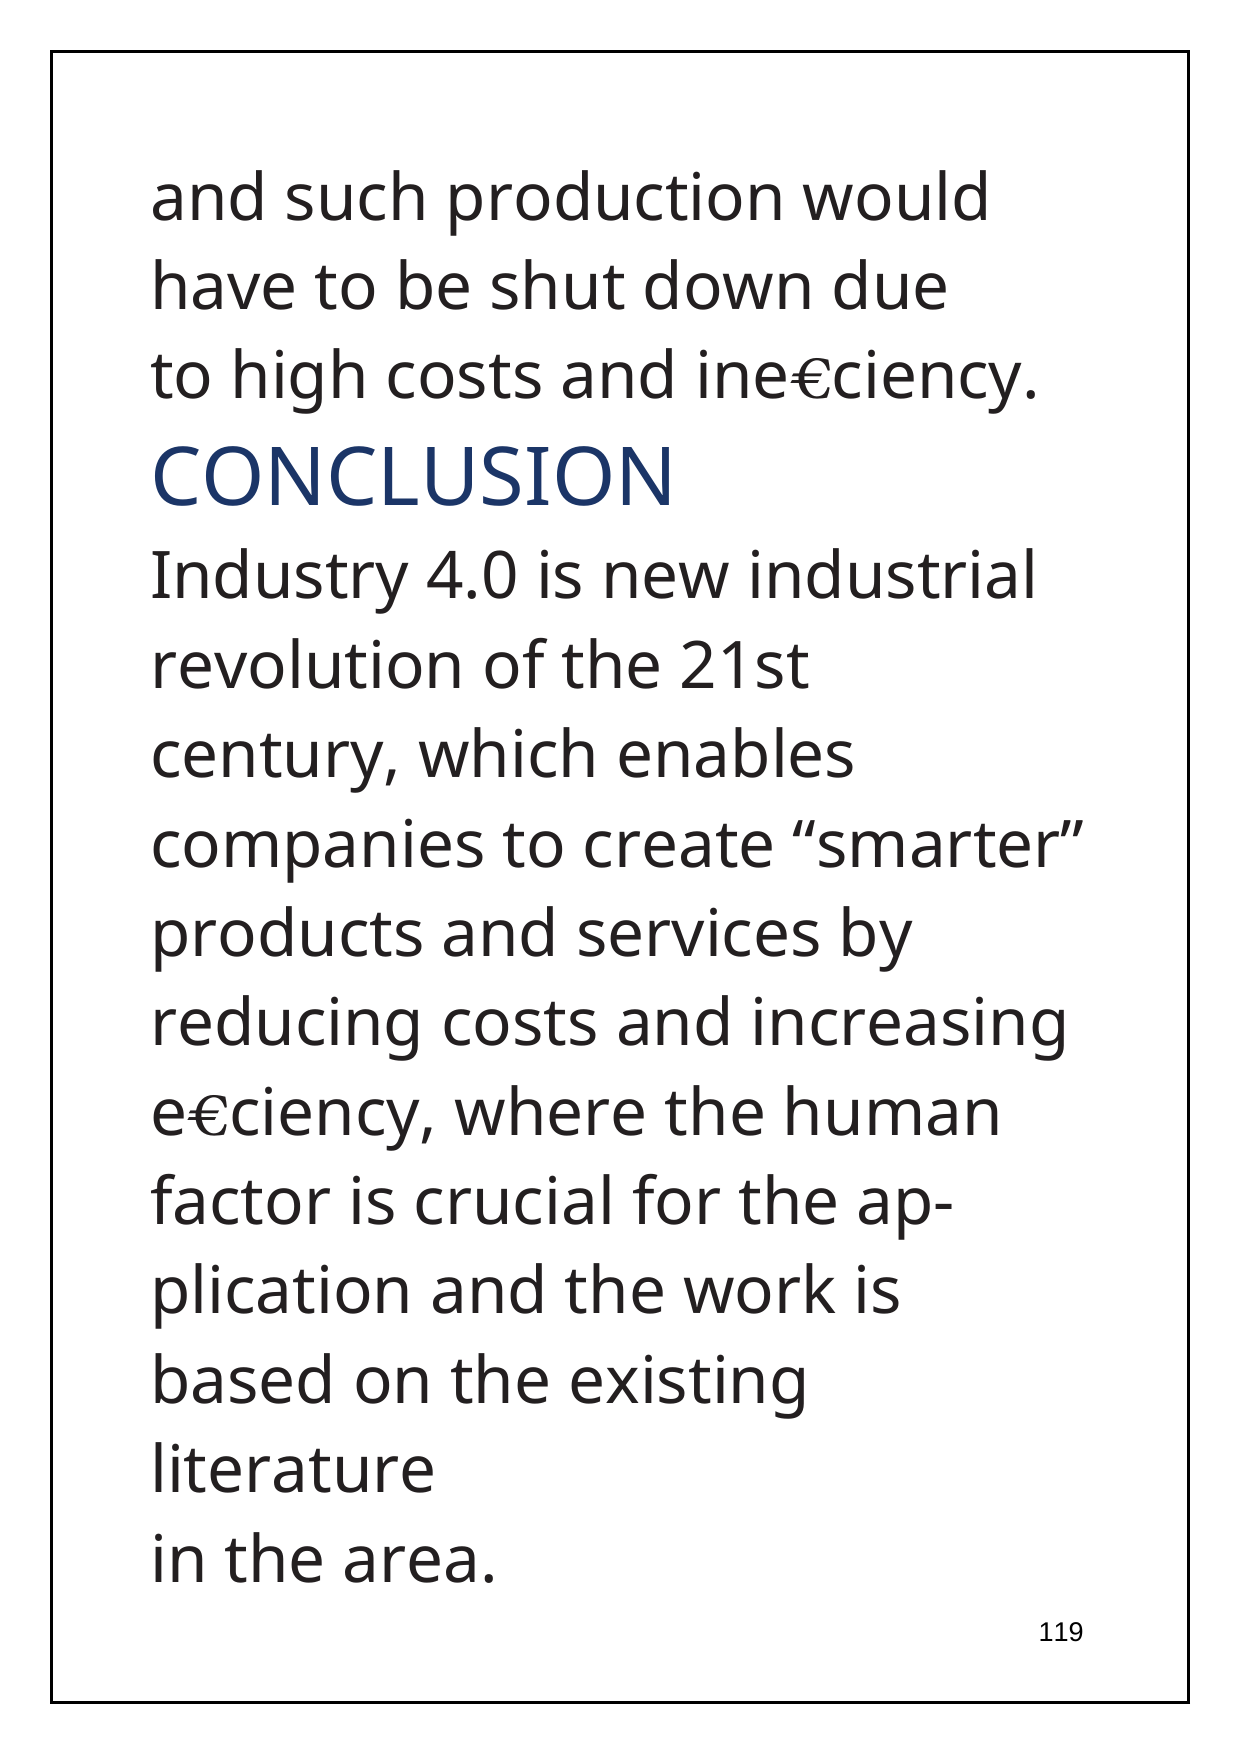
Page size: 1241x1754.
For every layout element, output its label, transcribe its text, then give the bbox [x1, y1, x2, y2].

text CONCLUSION [150, 418, 1090, 529]
text and such production would have to be shut down due [150, 150, 1090, 329]
text century, which enables companies to create “smarter” [150, 707, 1090, 886]
text in the area. [150, 1512, 1090, 1601]
text eciency, where the human factor is crucial for the ap- [150, 1065, 1090, 1244]
text to high costs and ineciency. [150, 329, 1090, 418]
text plication and the work is based on the existing literature [150, 1244, 1090, 1512]
text Industry 4.0 is new industrial revolution of the 21st [150, 529, 1090, 707]
text products and services by reducing costs and increasing [150, 886, 1090, 1065]
